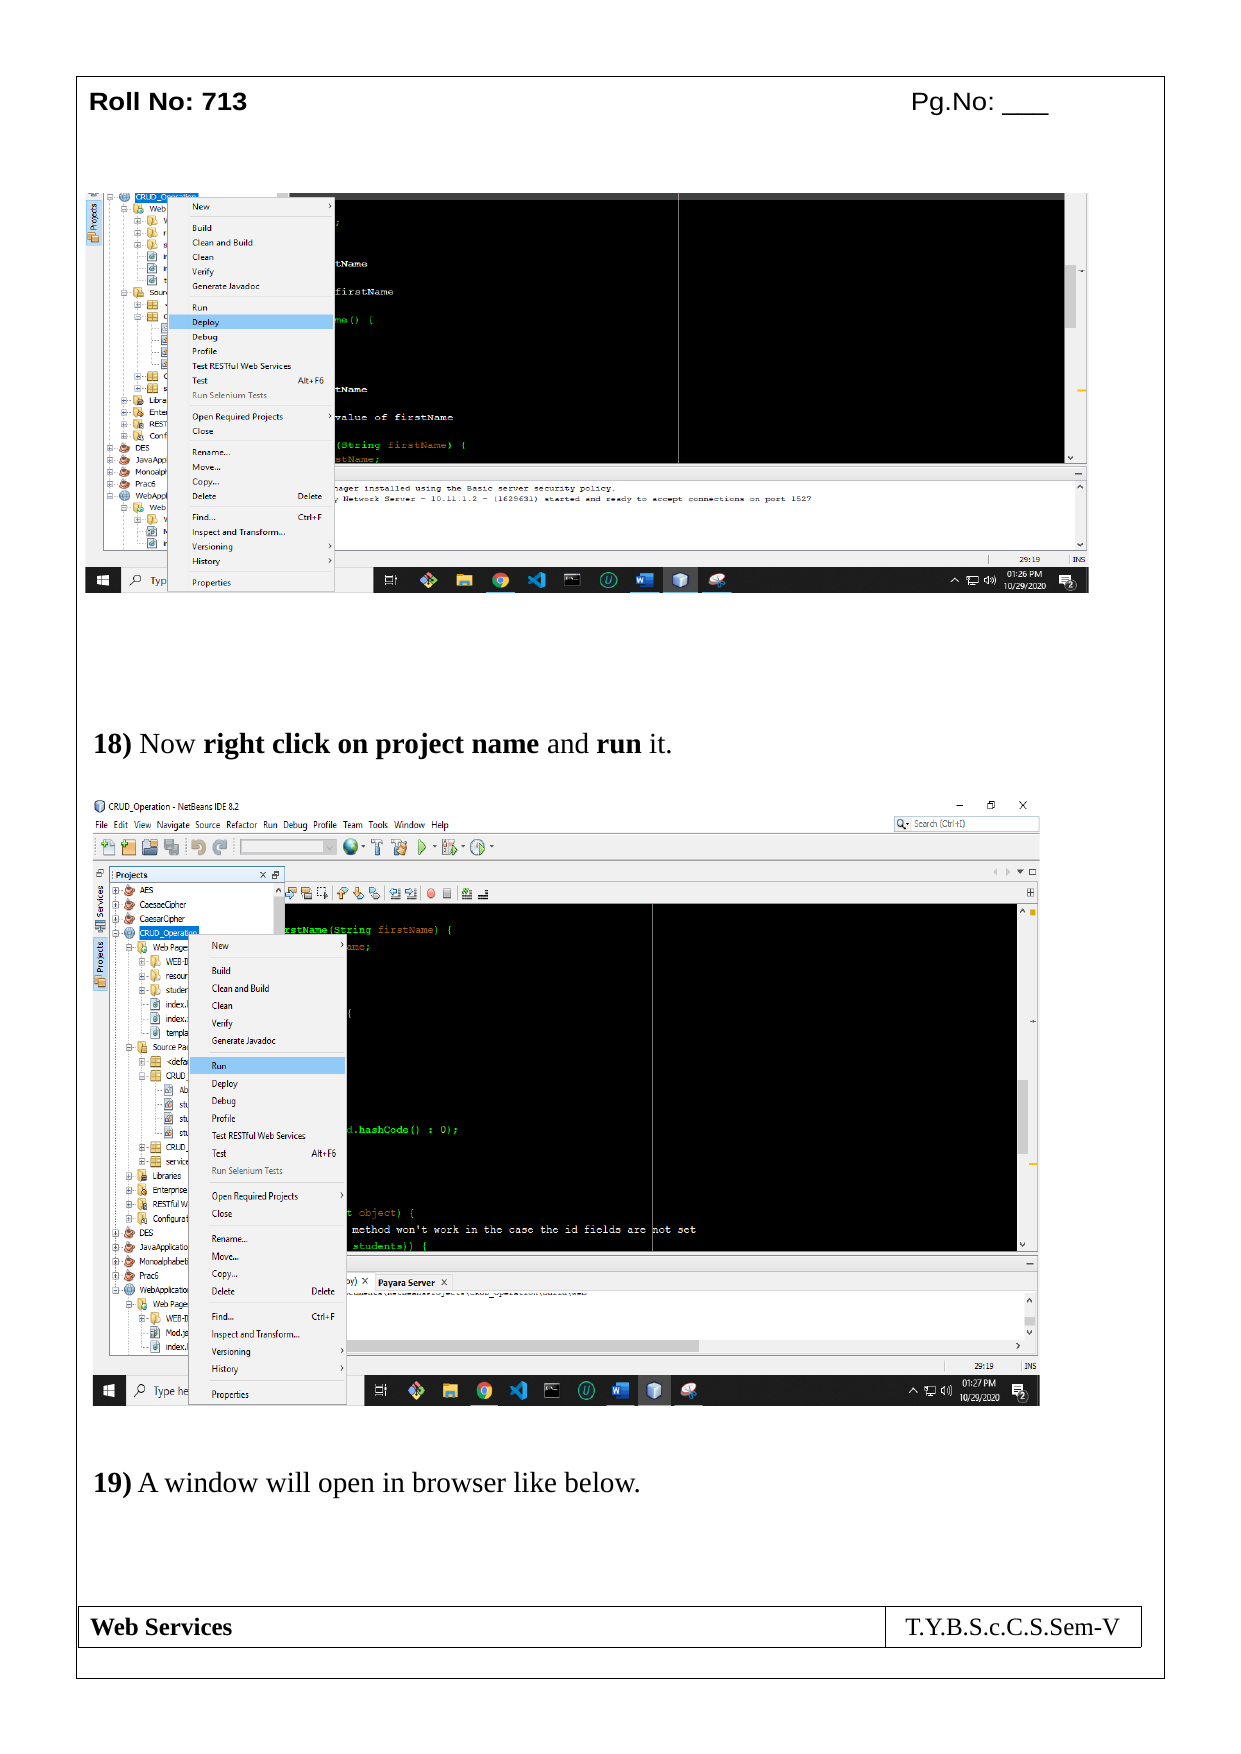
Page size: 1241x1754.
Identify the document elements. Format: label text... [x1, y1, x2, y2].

text 19) A window will open in browser like below. [93, 1465, 1162, 1498]
text 18) Now right click on project name and run it. [93, 726, 1162, 760]
picture [85, 193, 1089, 593]
picture [92, 797, 1040, 1406]
